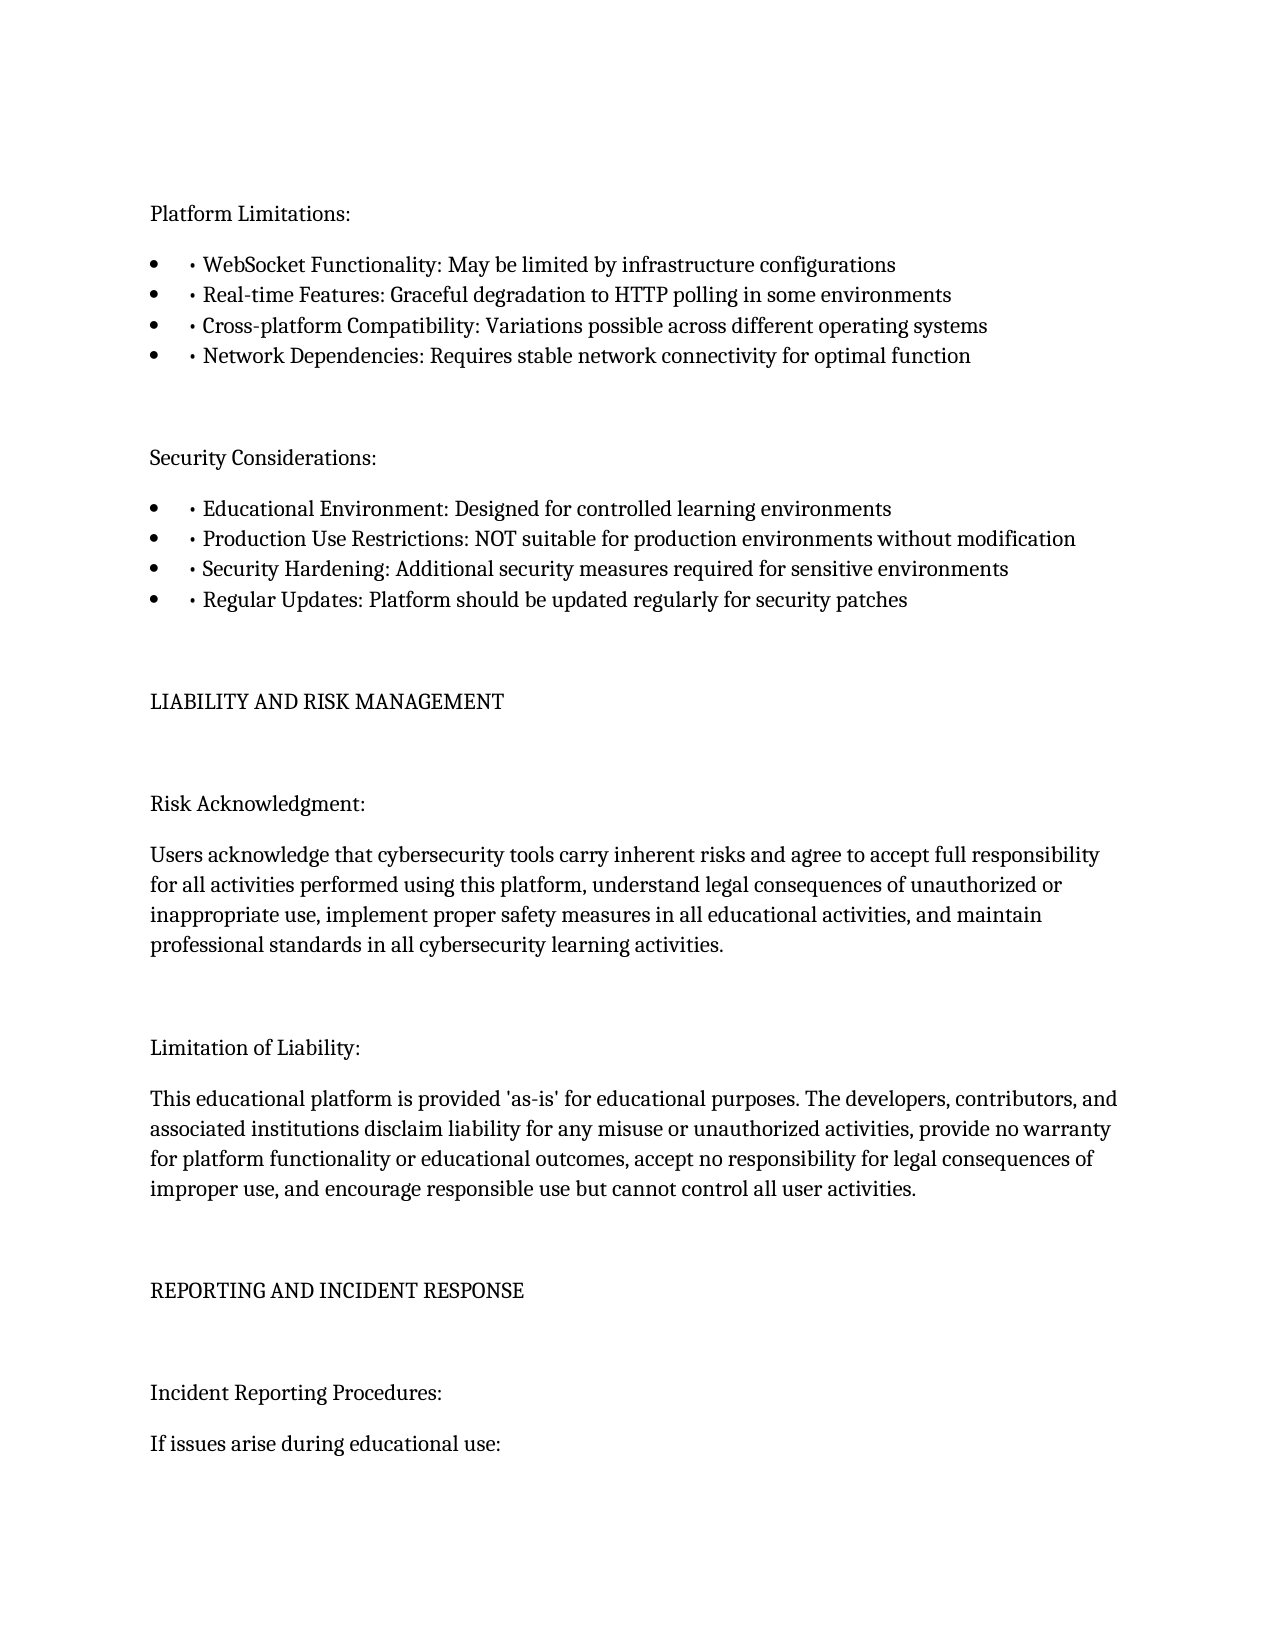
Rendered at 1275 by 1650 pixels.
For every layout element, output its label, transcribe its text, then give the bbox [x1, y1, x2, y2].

list • Security Hardening: Additional security measures required for sensitive environments [150, 556, 1125, 583]
text Incident Reporting Procedures: [150, 1380, 1125, 1407]
text This educational platform is provided 'as-is' for educational purposes. The developers, contributors, and associated institutions disclaim liability for any misuse or unauthorized activities, provide no warranty for platform functionality or educational outcomes, accept no responsibility for legal consequences of improper use, and encourage responsible use but cannot control all user activities. [150, 1085, 1125, 1202]
text Risk Acknowledgment: [150, 791, 1125, 817]
text If issues arise during educational use: [150, 1431, 1125, 1458]
text Platform Limitations: [150, 201, 1125, 227]
text Users acknowledge that cybersecurity tools carry inherent risks and agree to accept full responsibility for all activities performed using this platform, understand legal consequences of unauthorized or inappropriate use, implement proper safety measures in all educational activities, and maintain professional standards in all cybersecurity learning activities. [150, 842, 1125, 959]
list • Network Dependencies: Requires stable network connectivity for optimal function [150, 343, 1125, 369]
text Limitation of Liability: [150, 1034, 1125, 1061]
text REPORTING AND INCIDENT RESPONSE [150, 1278, 1125, 1304]
list • Real-time Features: Graceful degradation to HTTP polling in some environments [150, 282, 1125, 309]
text LIABILITY AND RISK MANAGEMENT [150, 688, 1125, 715]
list • Cross-platform Compatibility: Variations possible across different operating systems [150, 312, 1125, 339]
list • Educational Environment: Designed for controlled learning environments [150, 496, 1125, 522]
list • Production Use Restrictions: NOT suitable for production environments without modification [150, 526, 1125, 552]
list • Regular Updates: Platform should be updated regularly for security patches [150, 586, 1125, 613]
text Security Considerations: [150, 445, 1125, 471]
list • WebSocket Functionality: May be limited by infrastructure configurations [150, 252, 1125, 278]
